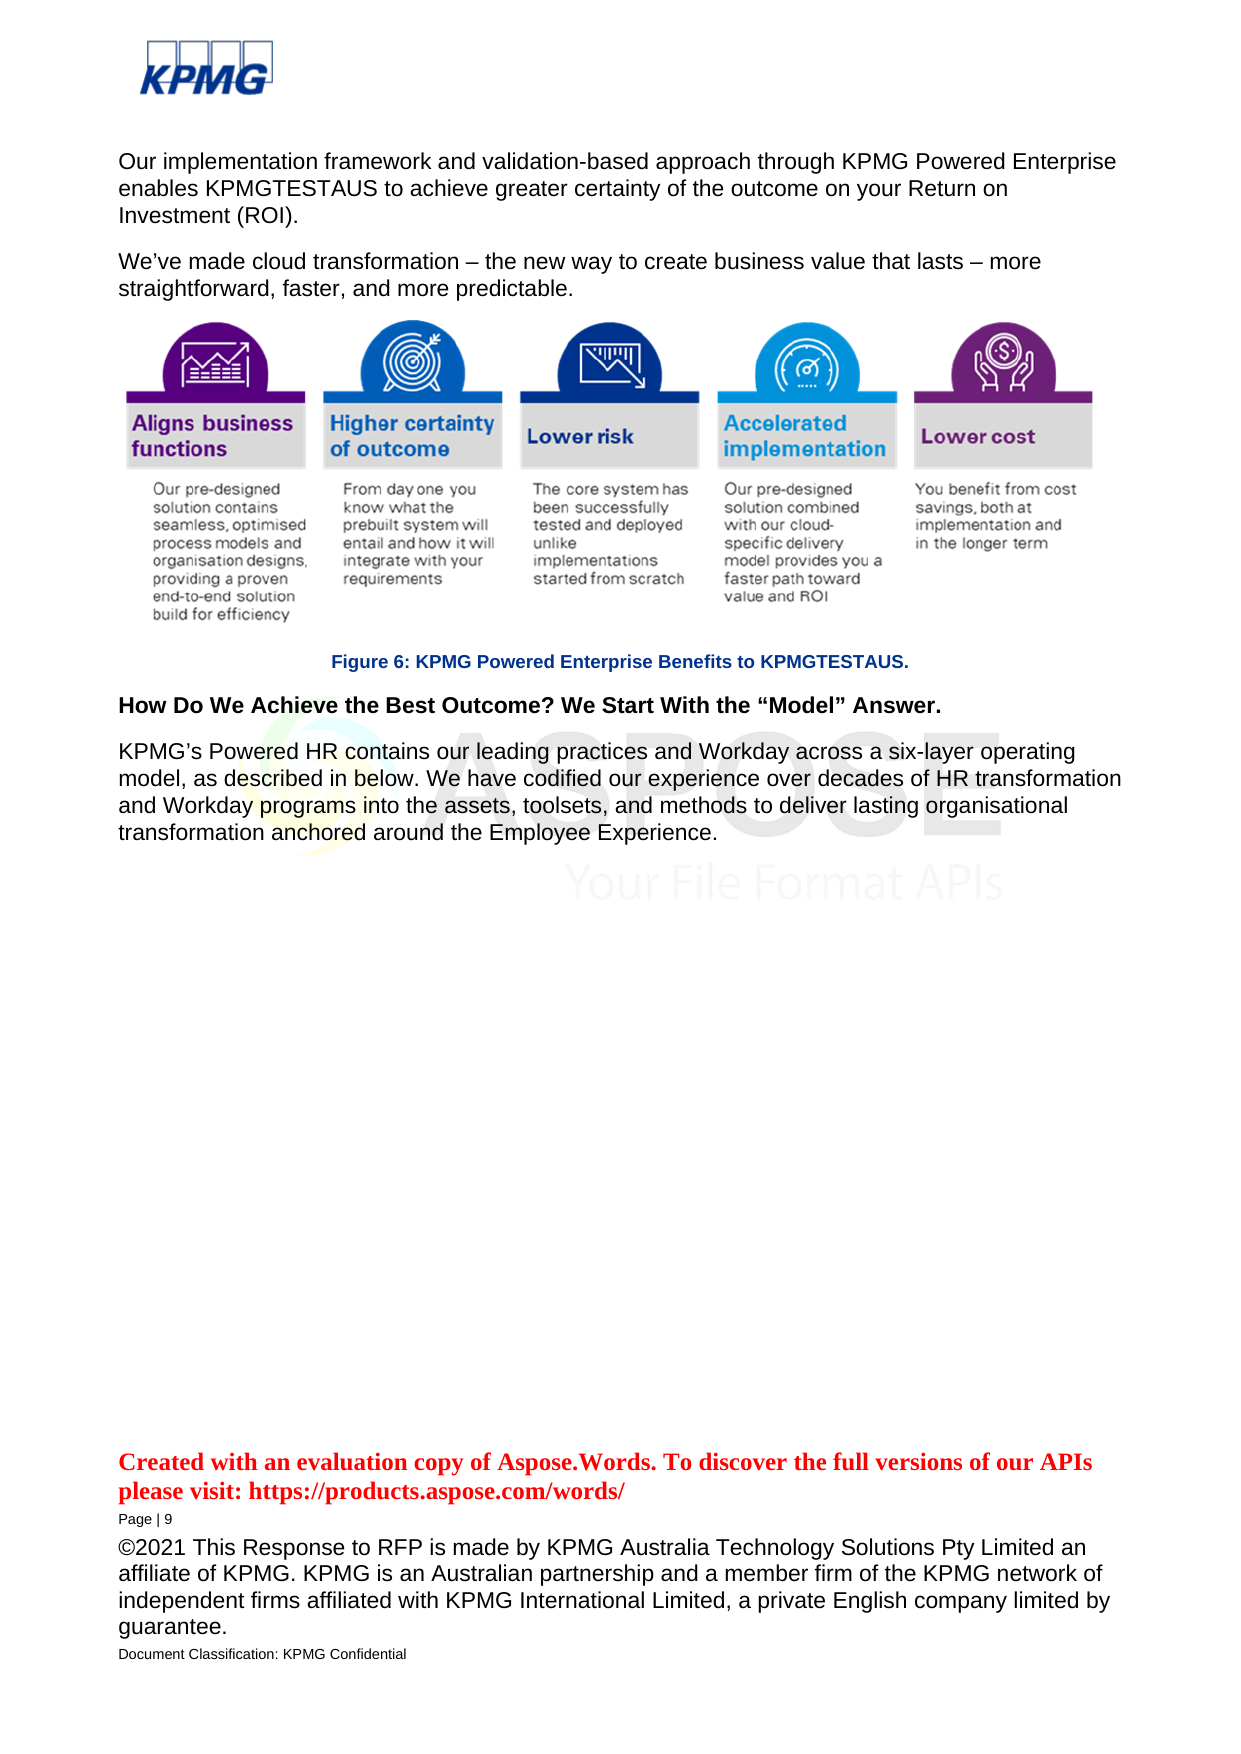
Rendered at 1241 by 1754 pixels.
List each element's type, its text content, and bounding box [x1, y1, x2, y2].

text We’ve made cloud transformation – the new way to create business value that lasts – more straightforward, faster, and more predictable. [118, 248, 1122, 302]
text KPMG’s Powered HR contains our leading practices and Workday across a six-layer operating model, as described in below. We have codified our experience over decades of HR transformation and Workday programs into the assets, toolsets, and methods to deliver lasting organisational transformation anchored around the Employee Experience. [118, 737, 1122, 845]
text How Do We Achieve the Best Outcome? We Start With the “Model” Answer. [118, 691, 1122, 718]
text Figure 6: KPMG Powered Enterprise Benefits to KPMGTESTAUS. [118, 645, 1122, 672]
picture [118, 0, 302, 136]
picture [118, 320, 1093, 633]
text Our implementation framework and validation-based approach through KPMG Powered Enterprise enables KPMGTESTAUS to achieve greater certainty of the outcome on your Return on Investment (ROI). [118, 148, 1122, 229]
